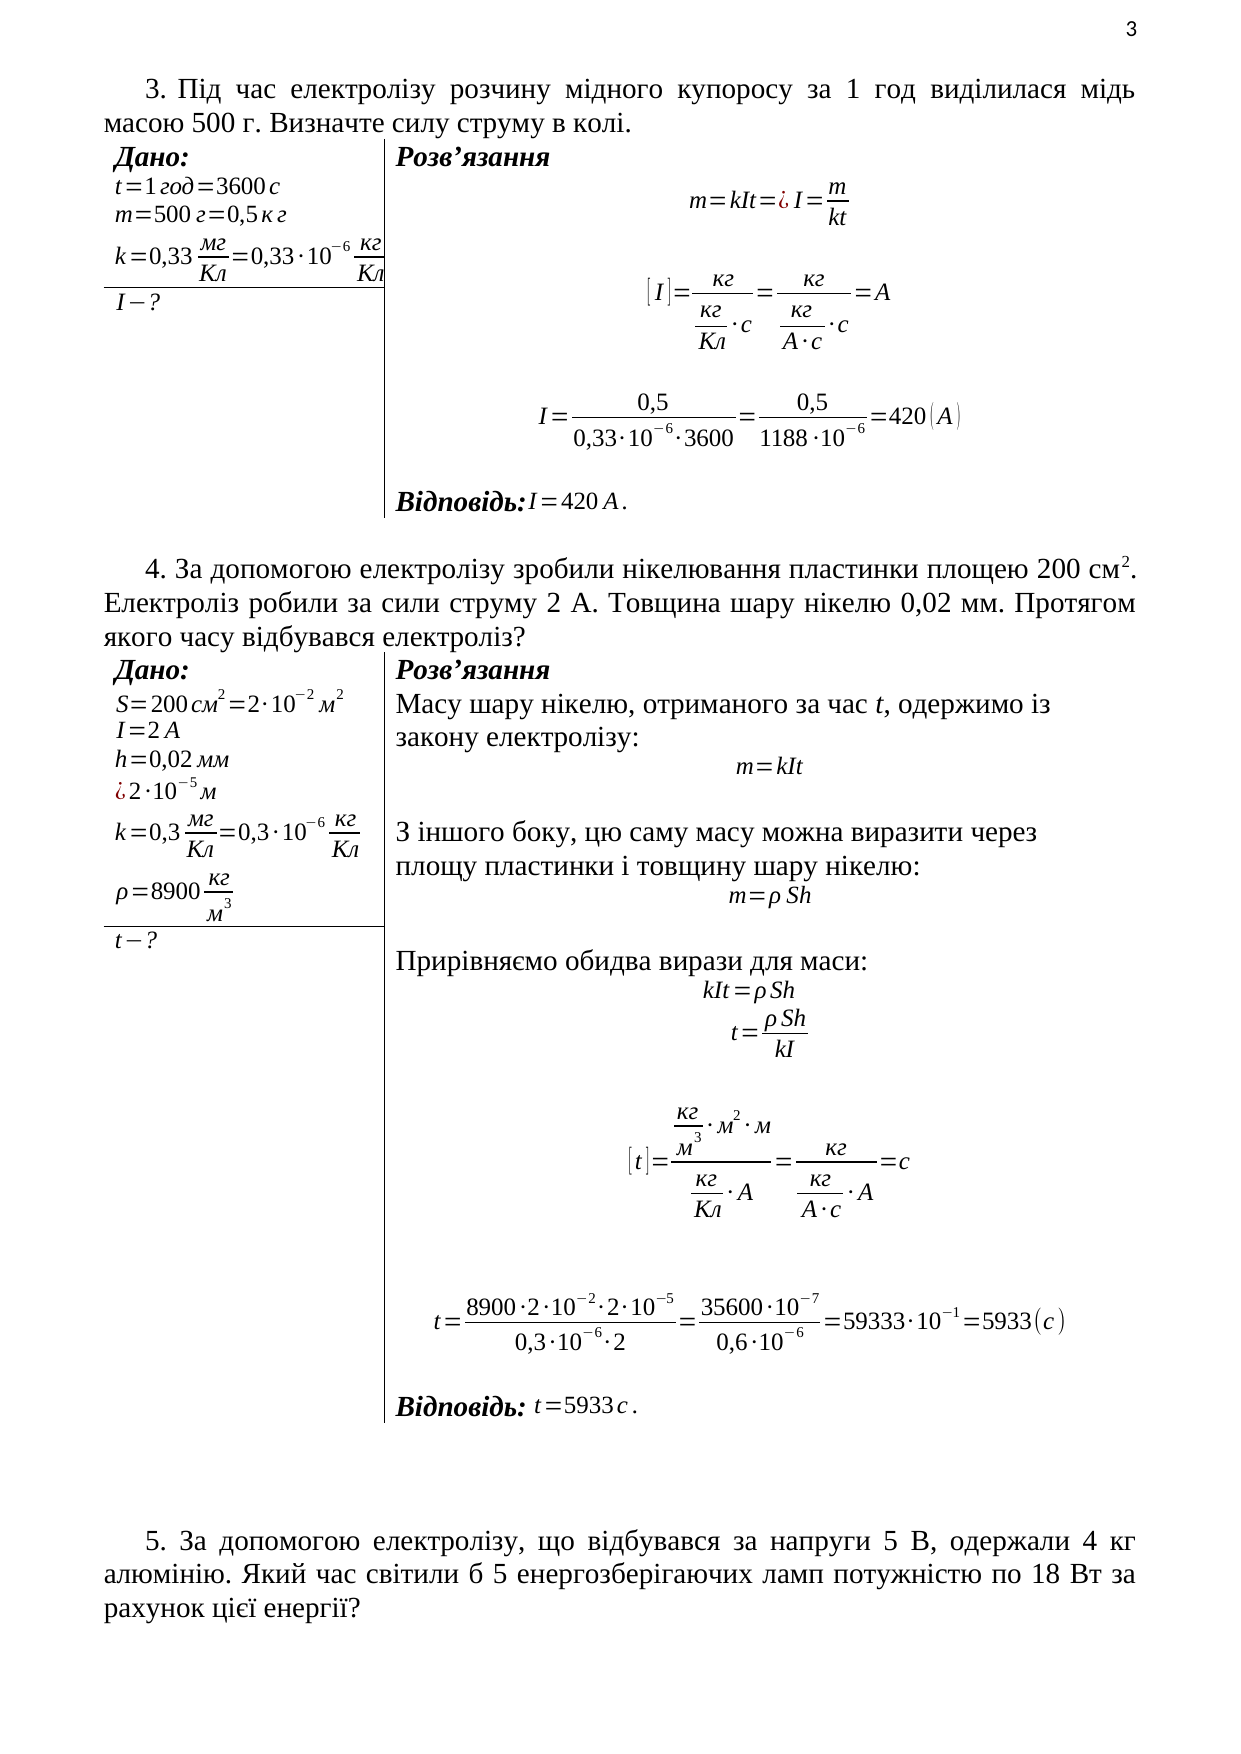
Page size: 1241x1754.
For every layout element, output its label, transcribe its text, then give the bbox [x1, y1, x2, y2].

table_cell [104, 927, 384, 1422]
table_header Розв’язання Масу шару нікелю, отриманого за час t, одержимо із закону електролізу: З іншого боку, цю саму масу можна виразити через площу пластинки і товщину шару нікелю: Прирівняємо обидва вирази для маси: Відповідь: [385, 652, 1114, 1422]
table_header Дано: [104, 652, 384, 926]
table_cell [104, 288, 384, 518]
text 3. Під час електролізу розчину мідного купоросу за 1 год виділилася мідь масою 500 г. Визначте силу струму в колі. [103, 72, 1137, 139]
text 4. За допомогою електролізу зробили нікелювання пластинки площею 200 см2. Електроліз робили за сили струму 2 А. Товщина шару нікелю 0,02 мм. Протягом якого часу відбувався електроліз? [103, 552, 1137, 652]
table_header Розв’язання Відповідь: [385, 139, 1114, 518]
table_header Дано: [104, 139, 384, 287]
text 5. За допомогою електролізу, що відбувався за напруги 5 В, одержали 4 кг алюмінію. Який час світили б 5 енергозберігаючих ламп потужністю по 18 Вт за рахунок цієї енергії? [103, 1523, 1137, 1624]
